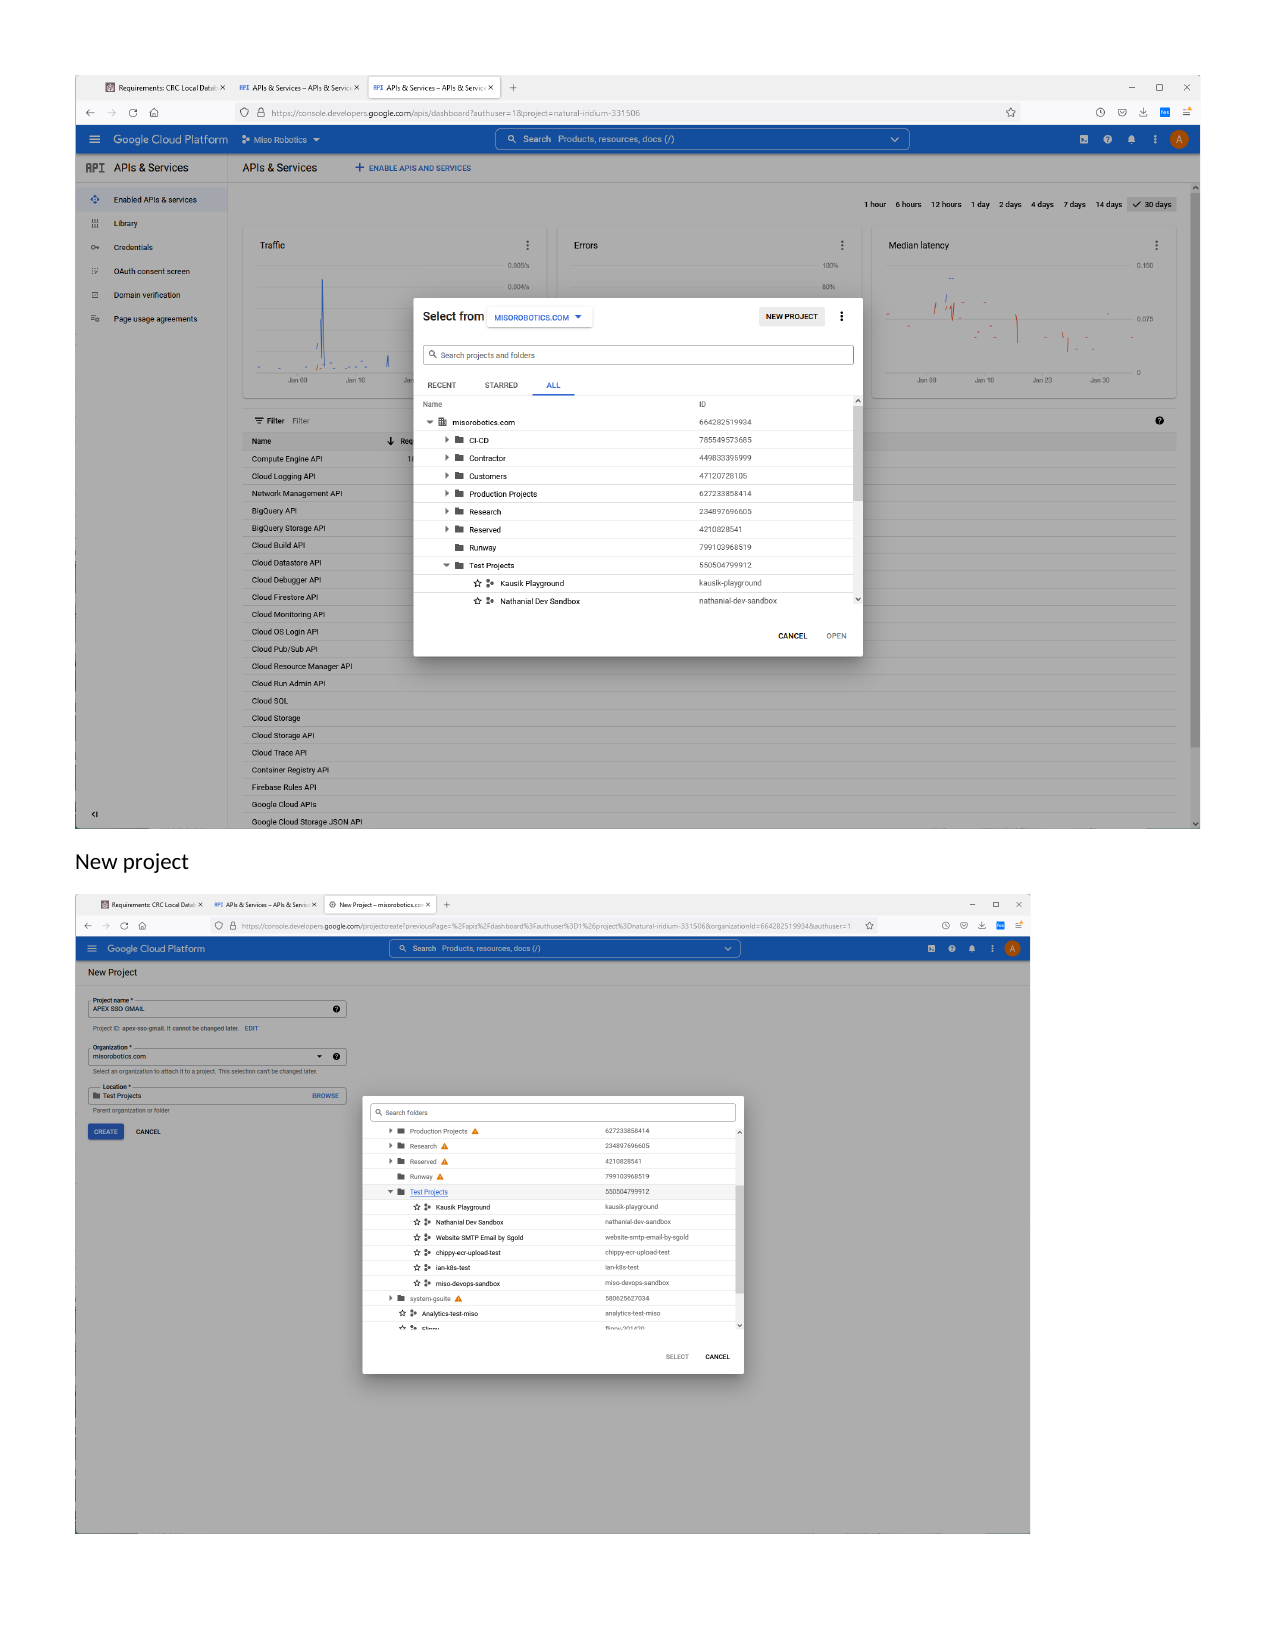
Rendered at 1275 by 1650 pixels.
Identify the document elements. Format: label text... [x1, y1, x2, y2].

picture [75, 894, 1031, 1534]
picture [75, 75, 1200, 829]
text New project [75, 847, 1200, 875]
